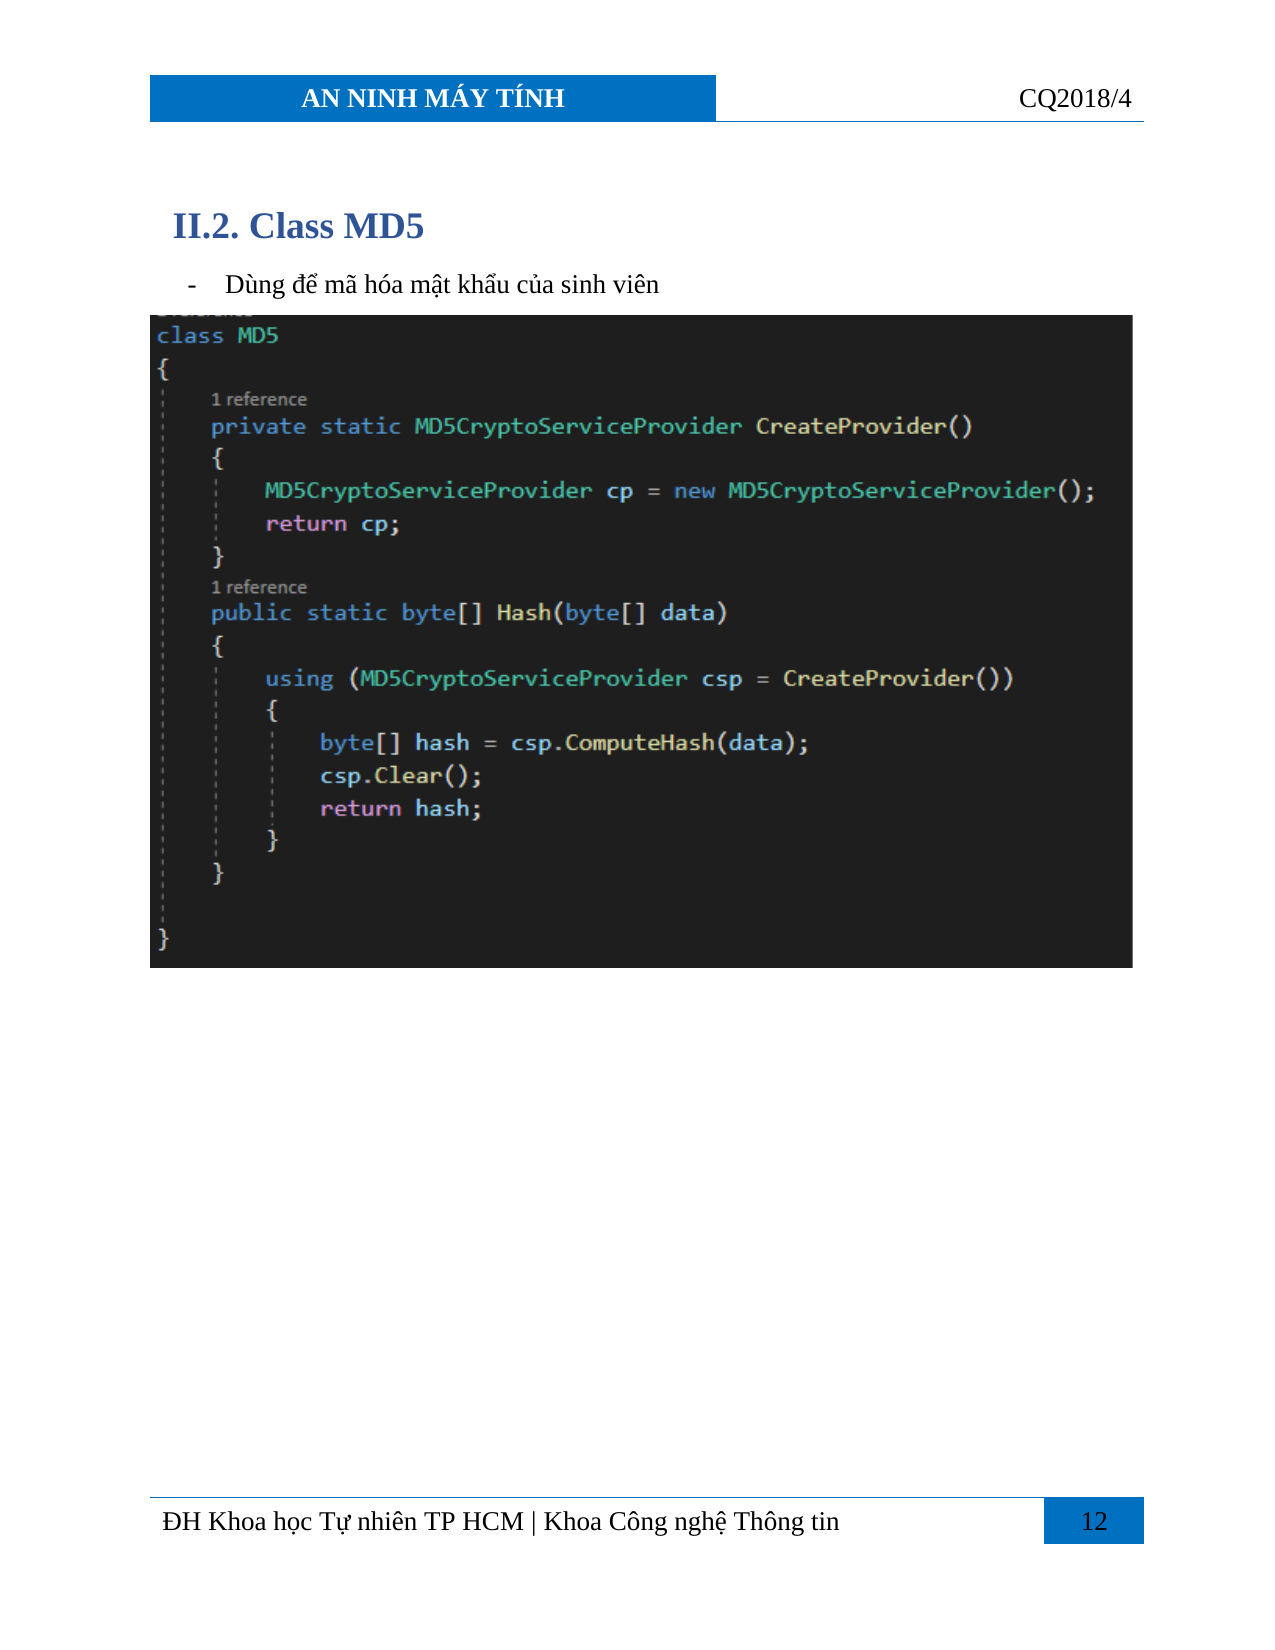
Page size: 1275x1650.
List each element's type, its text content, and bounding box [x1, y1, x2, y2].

picture [150, 315, 1133, 968]
text Class MD5 [172, 203, 1144, 247]
list Dùng để mã hóa mật khẩu của sinh viên [187, 268, 1144, 299]
